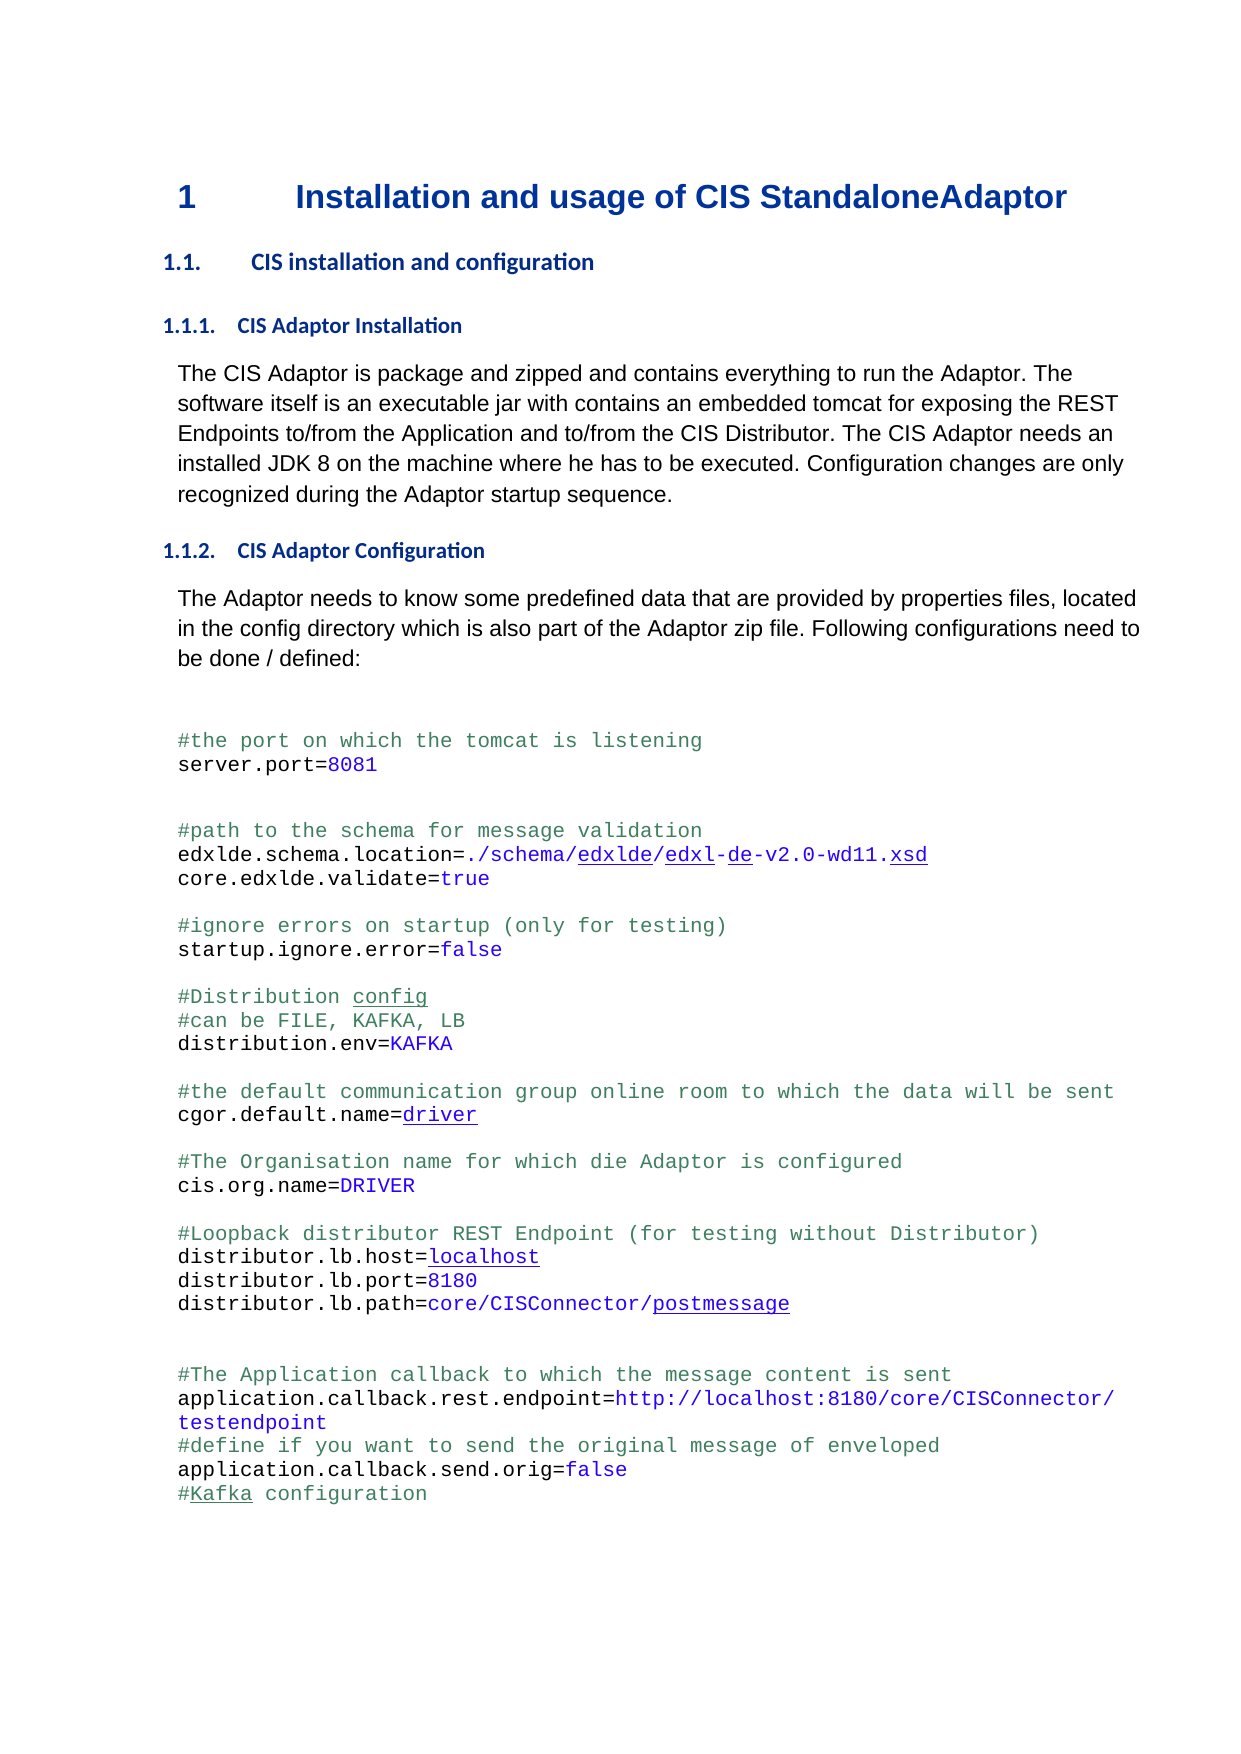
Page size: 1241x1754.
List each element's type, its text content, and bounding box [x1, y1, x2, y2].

subtitle CIS installation and configuration [162, 246, 1146, 277]
text #define if you want to send the original message of enveloped [177, 1435, 1146, 1459]
text cis.org.name=DRIVER [177, 1175, 1146, 1199]
text distributor.lb.host=localhost [177, 1246, 1146, 1270]
text #can be FILE, KAFKA, LB [177, 1010, 1146, 1033]
text distributor.lb.path=core/CISConnector/postmessage [177, 1293, 1146, 1317]
text #ignore errors on startup (only for testing) [177, 915, 1146, 939]
text #Loopback distributor REST Endpoint (for testing without Distributor) [177, 1222, 1146, 1246]
text edxlde.schema.location=./schema/edxlde/edxl-de-v2.0-wd11.xsd [177, 844, 1146, 868]
text server.port=8081 [177, 754, 1146, 778]
text #path to the schema for message validation [177, 821, 1146, 844]
text The Adaptor needs to know some predefined data that are provided by properties files, located in the config directory which is also part of the Adaptor zip file. Following configurations need to be done / defined: [177, 585, 1146, 671]
text cgor.default.name=driver [177, 1104, 1146, 1128]
subtitle Installation and usage of CIS StandaloneAdaptor [177, 177, 1146, 216]
subtitle CIS Adaptor Installation [162, 311, 1146, 339]
text application.callback.rest.endpoint=http://localhost:8180/core/CISConnector/testendpoint [177, 1388, 1146, 1435]
text #Kafka configuration [177, 1483, 1146, 1506]
subtitle CIS Adaptor Configuration [162, 536, 1146, 564]
text distributor.lb.port=8180 [177, 1270, 1146, 1293]
text The CIS Adaptor is package and zipped and contains everything to run the Adaptor. The software itself is an executable jar with contains an embedded tomcat for exposing the REST Endpoints to/from the Application and to/from the CIS Distributor. The CIS Adaptor needs an installed JDK 8 on the machine where he has to be executed. Configuration changes are only recognized during the Adaptor startup sequence. [177, 360, 1146, 507]
text distribution.env=KAFKA [177, 1033, 1146, 1057]
text core.edxlde.validate=true [177, 868, 1146, 891]
text application.callback.send.orig=false [177, 1459, 1146, 1483]
text #the port on which the tomcat is listening [177, 731, 1146, 754]
text #The Organisation name for which die Adaptor is configured [177, 1152, 1146, 1175]
text #The Application callback to which the message content is sent [177, 1364, 1146, 1388]
text #the default communication group online room to which the data will be sent [177, 1081, 1146, 1104]
text #Distribution config [177, 986, 1146, 1010]
text startup.ignore.error=false [177, 939, 1146, 962]
